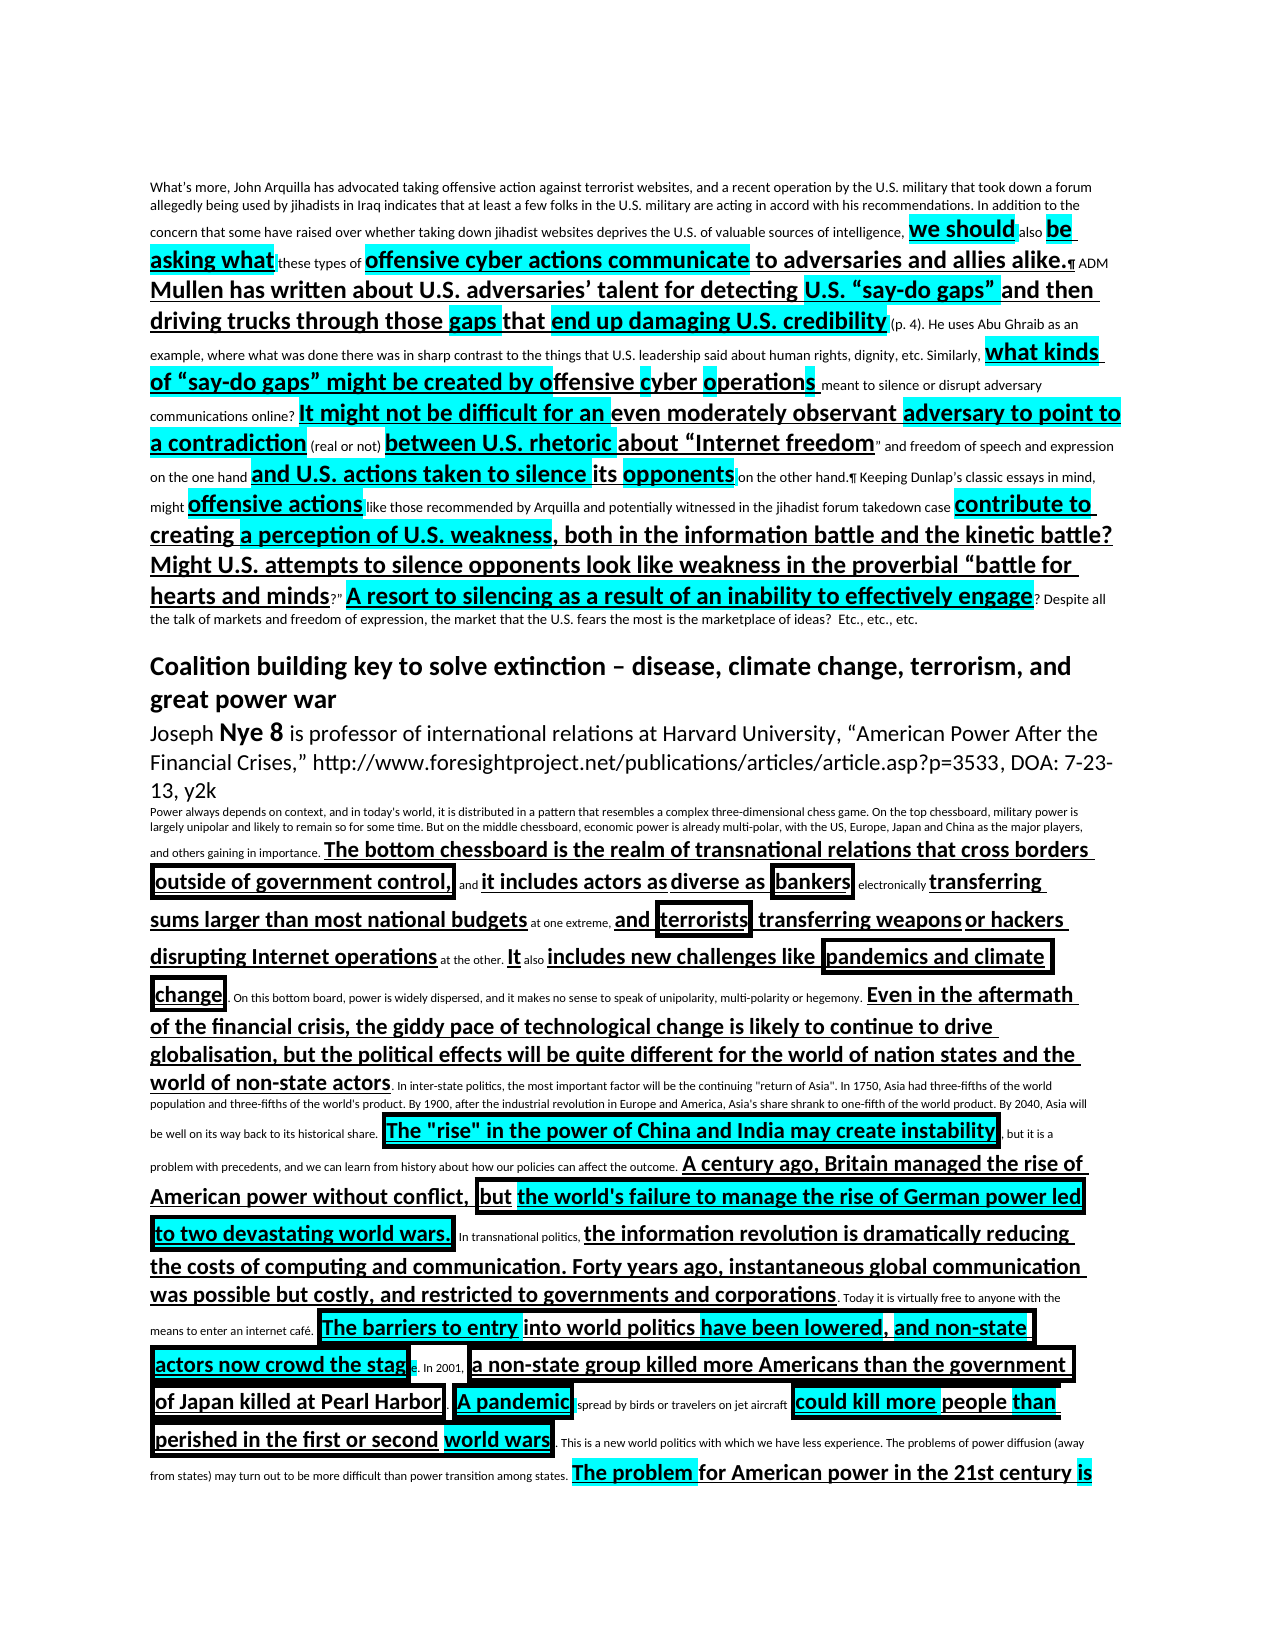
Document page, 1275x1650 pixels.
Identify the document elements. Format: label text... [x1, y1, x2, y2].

text Joseph Nye 8 is professor of international relations at Harvard University, “American Power After the Financial Crises,” http://www.foresightproject.net/publications/articles/article.asp?p=3533, DOA: 7-23-13, y2k [150, 715, 1125, 804]
subtitle Coalition building key to solve extinction – disease, climate change, terrorism, and great power war [150, 649, 1125, 715]
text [150, 804, 1095, 1486]
text What’s more, John Arquilla has advocated taking offensive action against terrorist websites, and a recent operation by the U.S. military that took down a forum allegedly being used by jihadists in Iraq indicates that at least a few folks in the U.S. military are acting in accord with his recommendations. In addition to the concern that some have raised over whether taking down jihadist websites deprives the U.S. of valuable sources of intelligence, we should also be asking what these types of offensive cyber actions communicate to adversaries and allies alike.¶ ADM Mullen has written about U.S. adversaries’ talent for detecting U.S. “say-do gaps” and then driving trucks through those gaps that end up damaging U.S. credibility (p. 4). He uses Abu Ghraib as an example, where what was done there was in sharp contrast to the things that U.S. leadership said about human rights, dignity, etc. Similarly, what kinds of “say-do gaps” might be created by offensive cyber operations meant to silence or disrupt adversary communications online? It might not be difficult for an even moderately observant adversary to point to a contradiction (real or not) between U.S. rhetoric about “Internet freedom” and freedom of speech and expression on the one hand and U.S. actions taken to silence its opponents on the other hand.¶ Keeping Dunlap’s classic essays in mind, might offensive actions like those recommended by Arquilla and potentially witnessed in the jihadist forum takedown case contribute to creating a perception of U.S. weakness, both in the information battle and the kinetic battle? Might U.S. attempts to silence opponents look like weakness in the proverbial “battle for hearts and minds?” A resort to silencing as a result of an inability to effectively engage? Despite all the talk of markets and freedom of expression, the market that the U.S. fears the most is the marketplace of ideas? Etc., etc., etc. [150, 178, 1125, 628]
